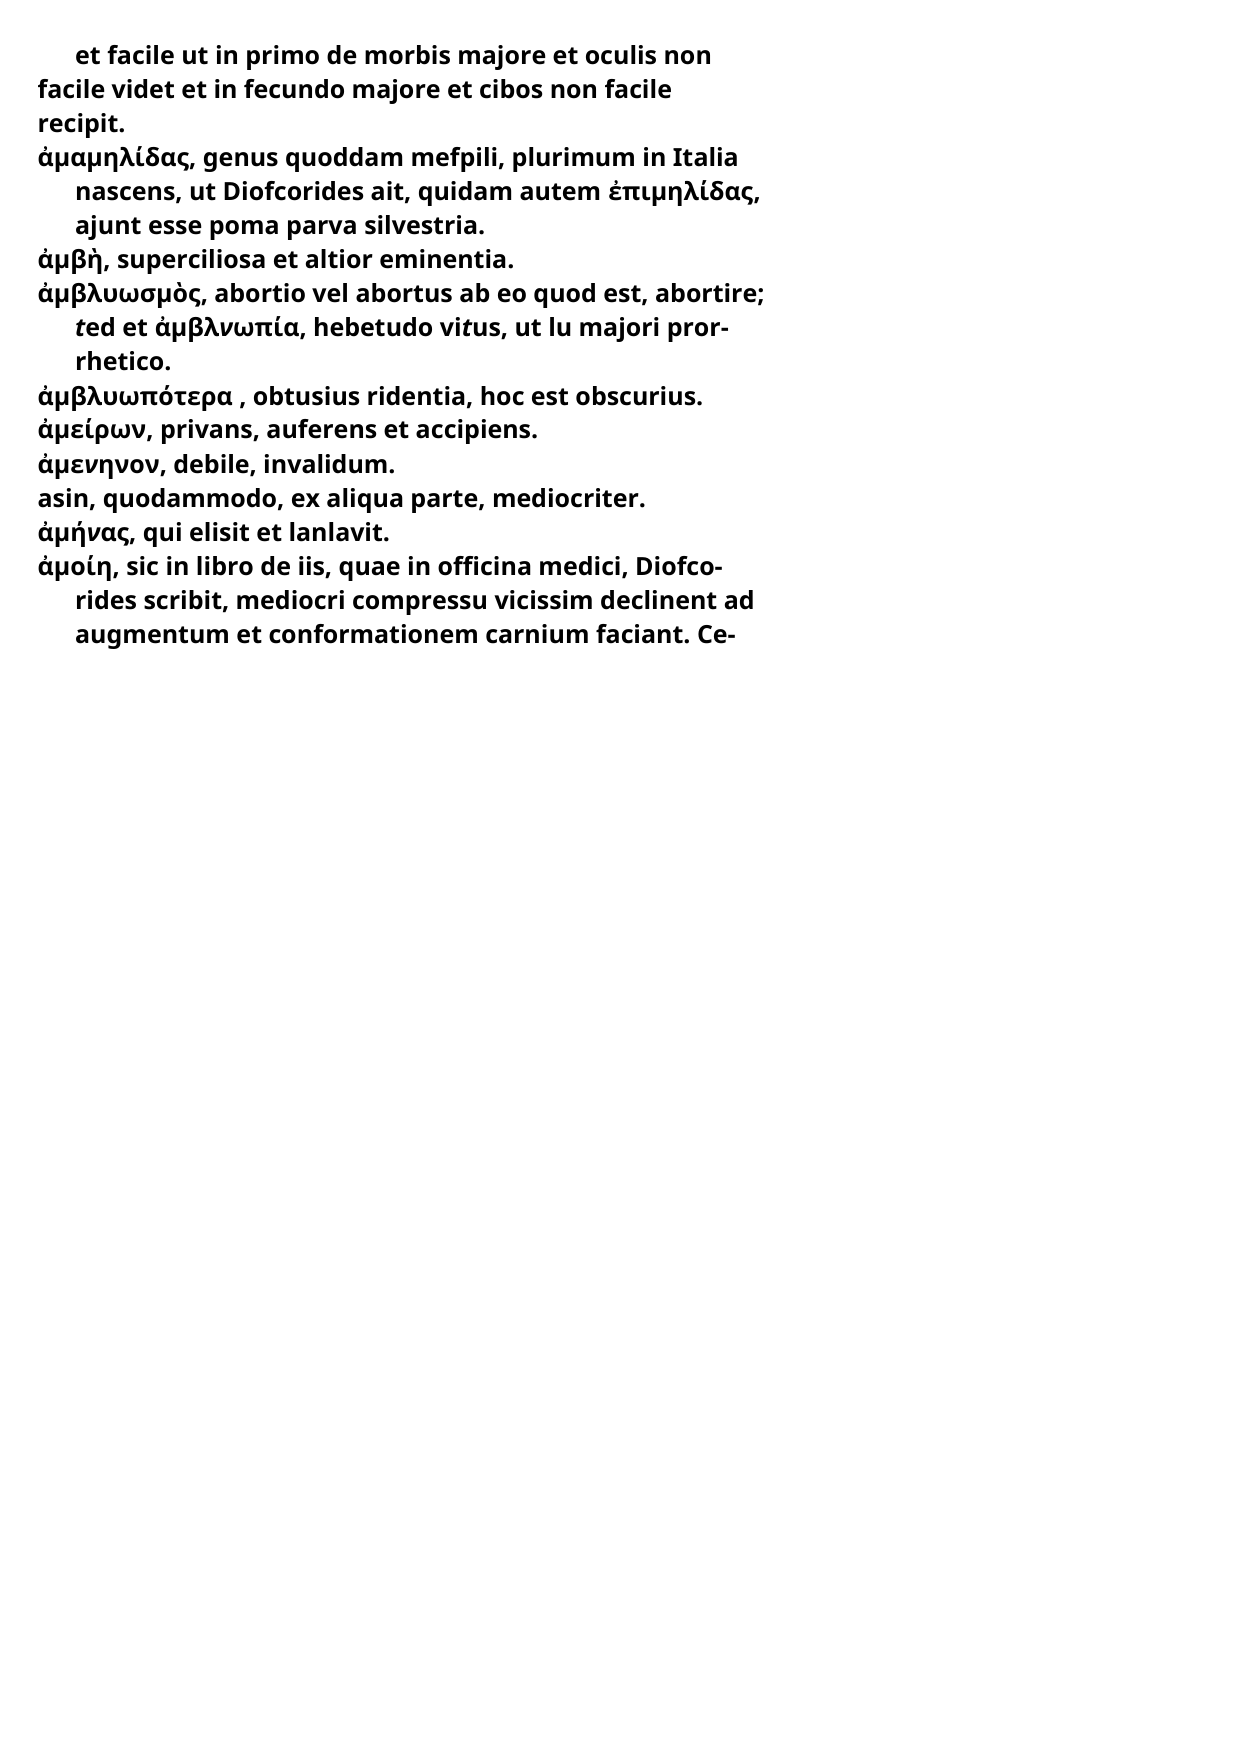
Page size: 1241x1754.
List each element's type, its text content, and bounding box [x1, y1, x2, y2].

text ἀμβὴ, superciliosa et altior eminentia. [37, 242, 1203, 276]
text et facile ut in primo de morbis majore et oculis non facile videt et in fecundo majore et cibos non facile recipit. [37, 37, 1203, 140]
text ἀμενηνον, debile, invalidum. [37, 446, 1203, 480]
text ἀμήνας, qui elisit et lanlavit. [37, 514, 1203, 548]
text ἀμείρων, privans, auferens et accipiens. [37, 412, 1203, 446]
text ἀμβλυωσμὸς, abortio vel abortus ab eo quod est, abortire; ted et ἀμβλνωπία, hebetudo vitus, ut lu majori pror- rhetico. [37, 276, 1203, 378]
text asin, quodammodo, ex aliqua parte, mediocriter. [37, 480, 1203, 514]
text ἀμβλυωπότερα , obtusius ridentia, hoc est obscurius. [37, 378, 1203, 412]
text ἀμοίη, sic in libro de iis, quae in officina medici, Diofco- rides scribit, mediocri compressu vicissim declinent ad augmentum et conformationem carnium faciant. Ce- [37, 548, 1203, 651]
text ἀμαμηλίδας, genus quoddam mefpili, plurimum in Italia nascens, ut Diofcorides ait, quidam autem ἐπιμηλίδας, ajunt esse poma parva silvestria. [37, 140, 1203, 242]
